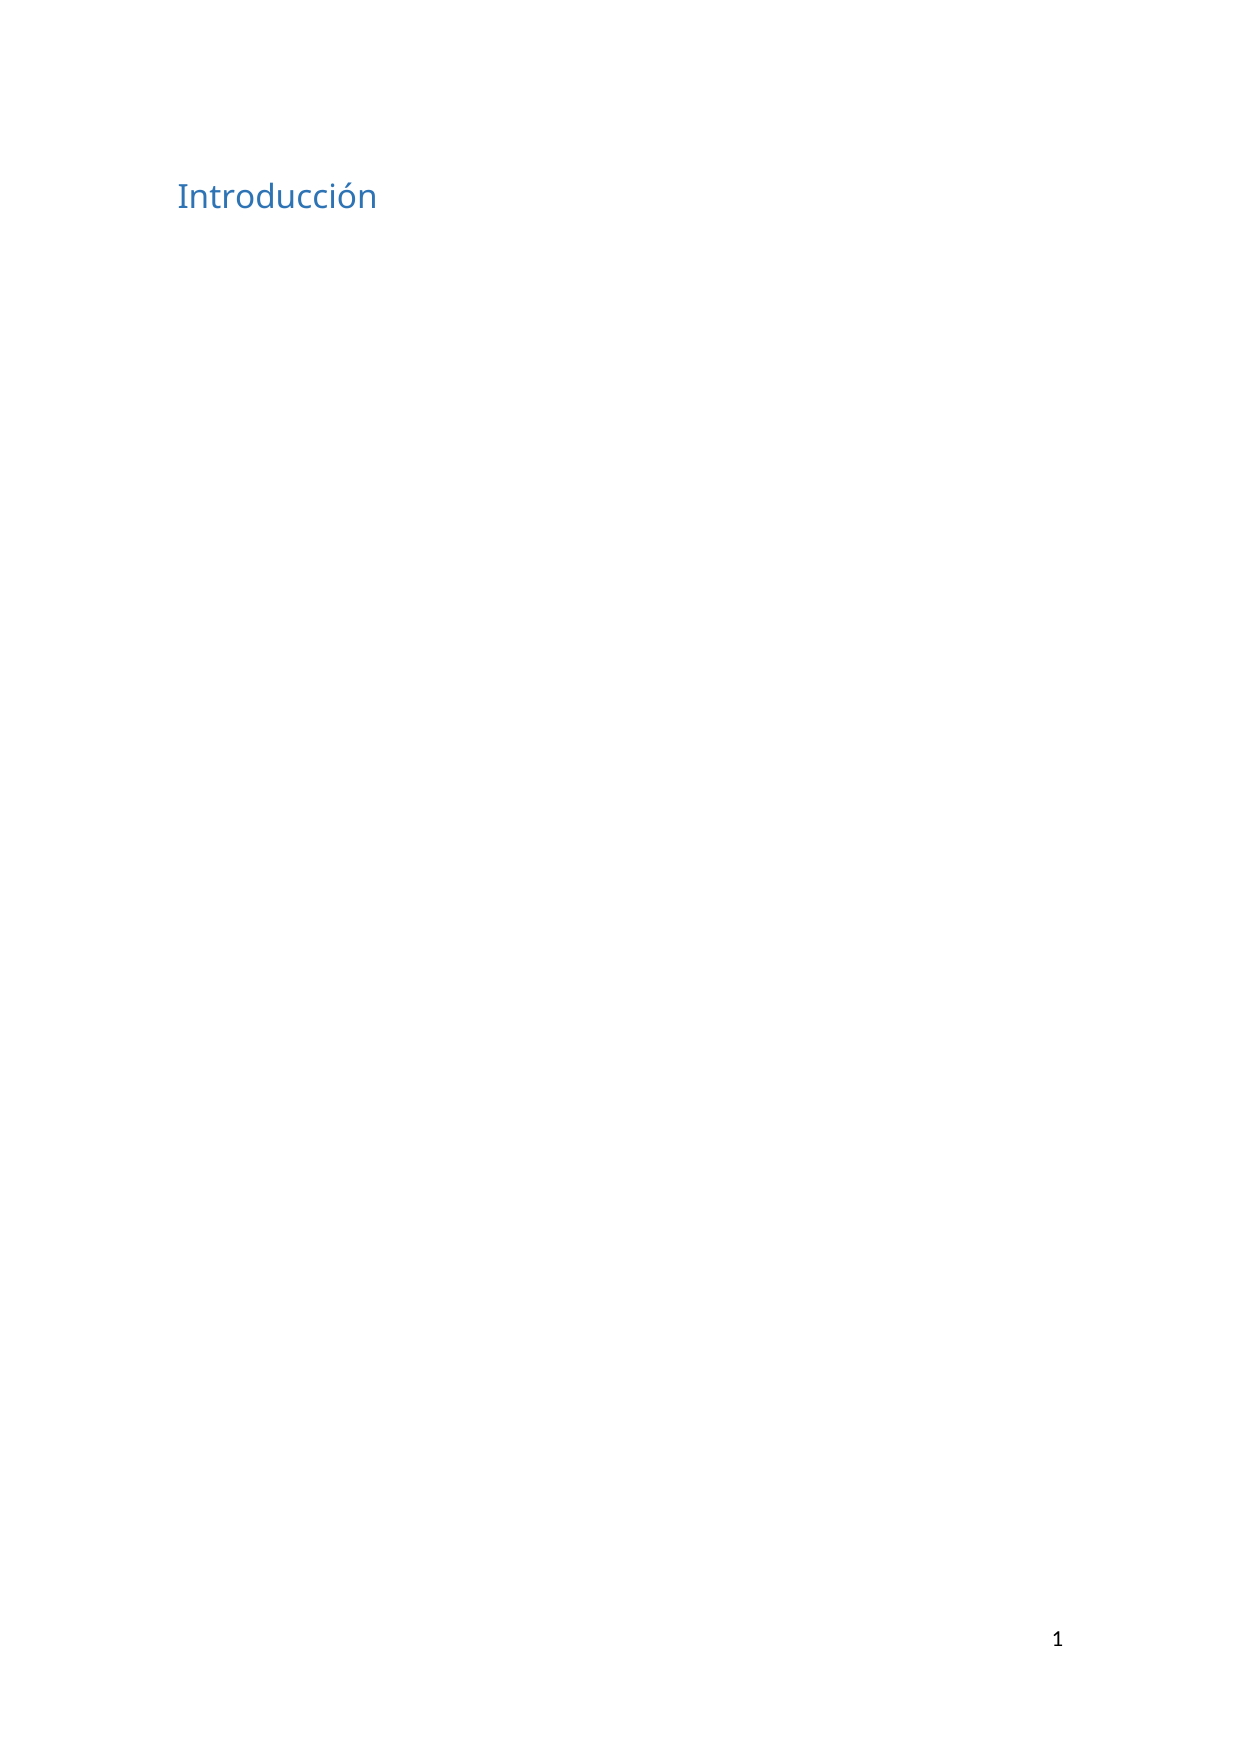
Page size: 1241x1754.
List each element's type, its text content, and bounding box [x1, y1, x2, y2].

subtitle Introducción [177, 173, 1063, 218]
